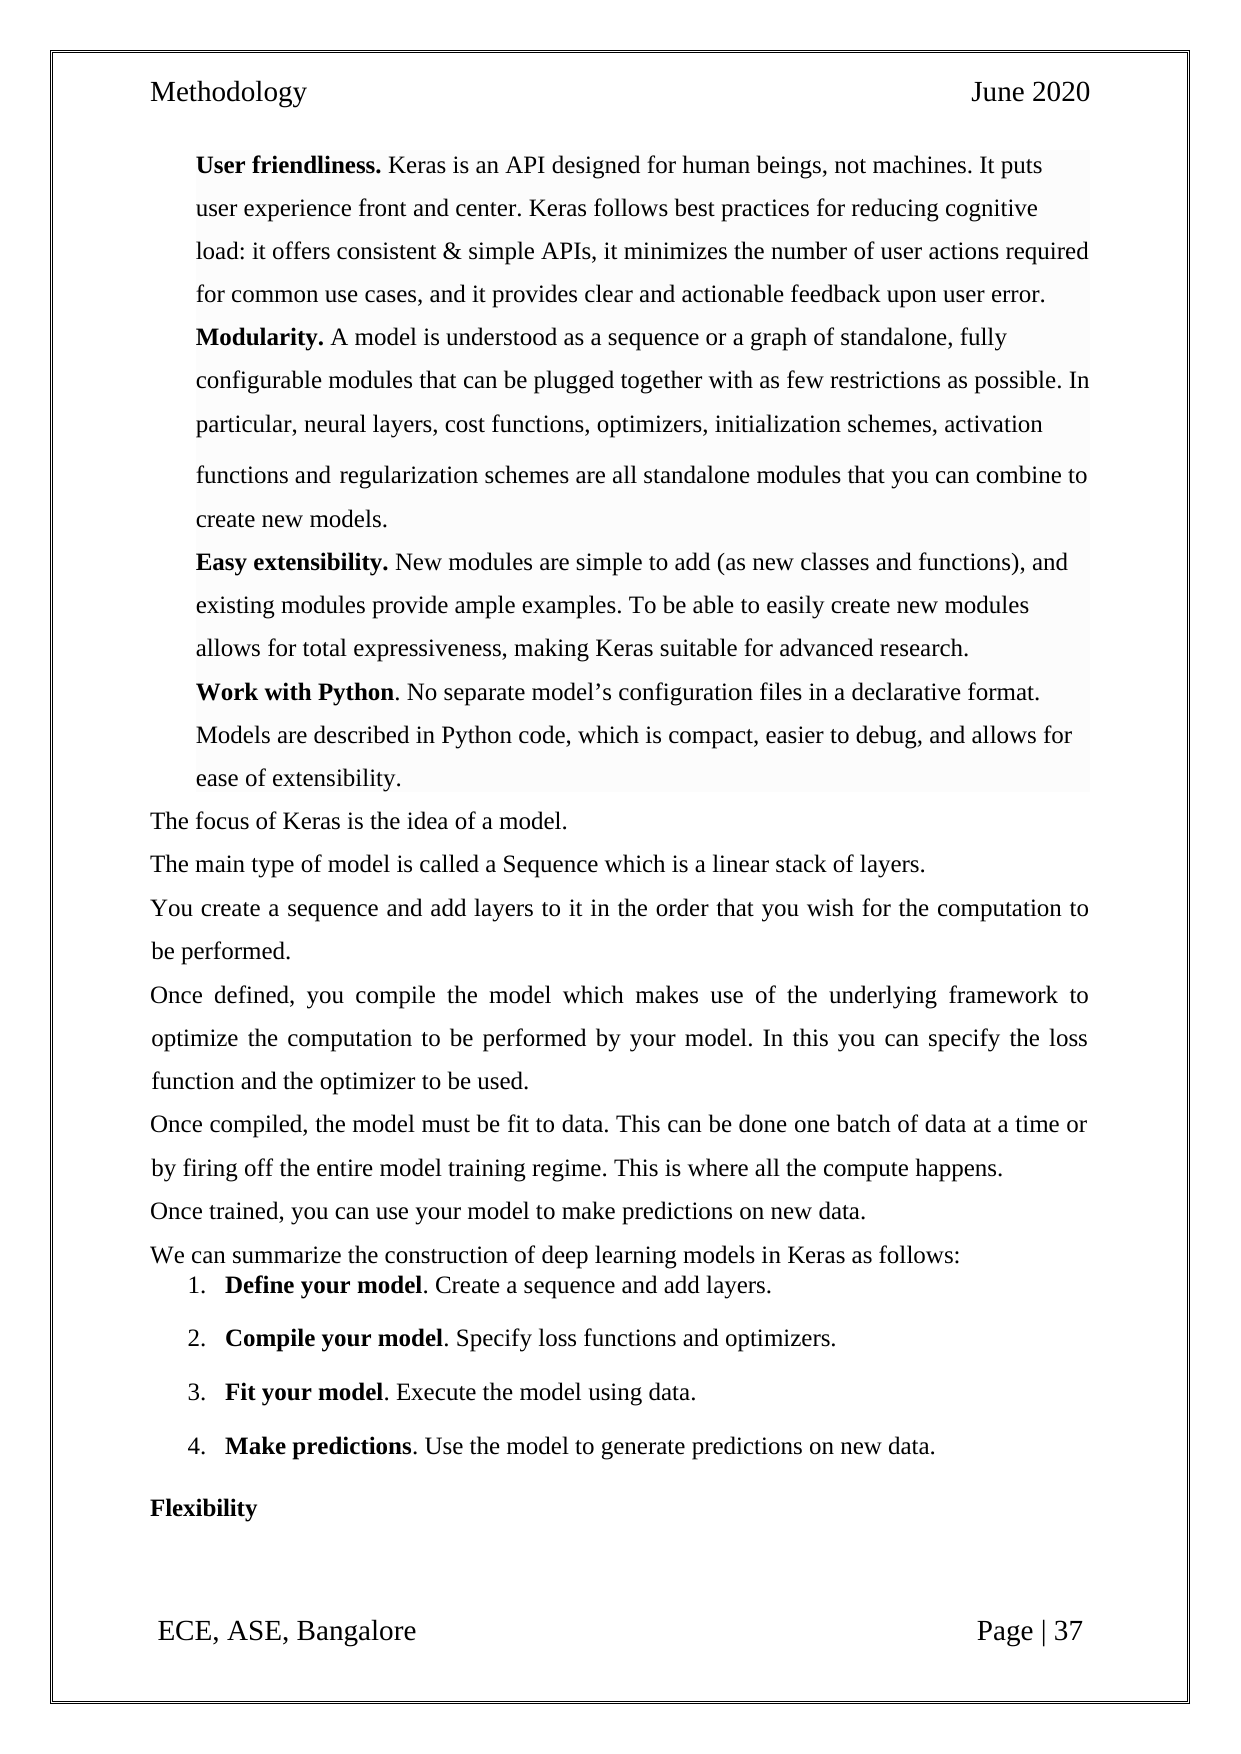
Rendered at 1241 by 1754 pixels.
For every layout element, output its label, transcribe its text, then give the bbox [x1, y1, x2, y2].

list Fit your model. Execute the model using data. [187, 1377, 1090, 1406]
text Work with Python. No separate model’s configuration files in a declarative format. Models are described in Python code, which is compact, easier to debug, and allows for ease of extensibility. [196, 677, 1090, 792]
text Once compiled, the model must be fit to data. This can be done one batch of data at a time or by firing off the entire model training regime. This is where all the compute happens. [150, 1109, 1090, 1181]
list Make predictions. Use the model to generate predictions on new data. [187, 1431, 1090, 1460]
text The main type of model is called a Sequence which is a linear stack of layers. [150, 849, 1090, 878]
text We can summarize the construction of deep learning models in Keras as follows: [150, 1240, 1090, 1268]
text The focus of Keras is the idea of a model. [150, 806, 1090, 835]
list Define your model. Create a sequence and add layers. [187, 1270, 1090, 1298]
text Once trained, you can use your model to make predictions on new data. [150, 1196, 1090, 1225]
text Once defined, you compile the model which makes use of the underlying framework to optimize the computation to be performed by your model. In this you can specify the loss function and the optimizer to be used. [150, 980, 1090, 1095]
text Modularity. A model is understood as a sequence or a graph of standalone, fully configurable modules that can be plugged together with as few restrictions as possible. In particular, neural layers, cost functions, optimizers, initialization schemes, activation functions and regularization schemes are all standalone modules that you can combine to create new models. [196, 322, 1090, 533]
list Compile your model. Specify loss functions and optimizers. [187, 1323, 1090, 1352]
text You create a sequence and add layers to it in the order that you wish for the computation to be performed. [150, 893, 1090, 965]
text User friendliness. Keras is an API designed for human beings, not machines. It puts user experience front and center. Keras follows best practices for reducing cognitive load: it offers consistent & simple APIs, it minimizes the number of user actions required for common use cases, and it provides clear and actionable feedback upon user error. [196, 150, 1090, 308]
text Flexibility [150, 1493, 1090, 1522]
text Easy extensibility. New modules are simple to add (as new classes and functions), and existing modules provide ample examples. To be able to easily create new modules allows for total expressiveness, making Keras suitable for advanced research. [196, 547, 1090, 662]
